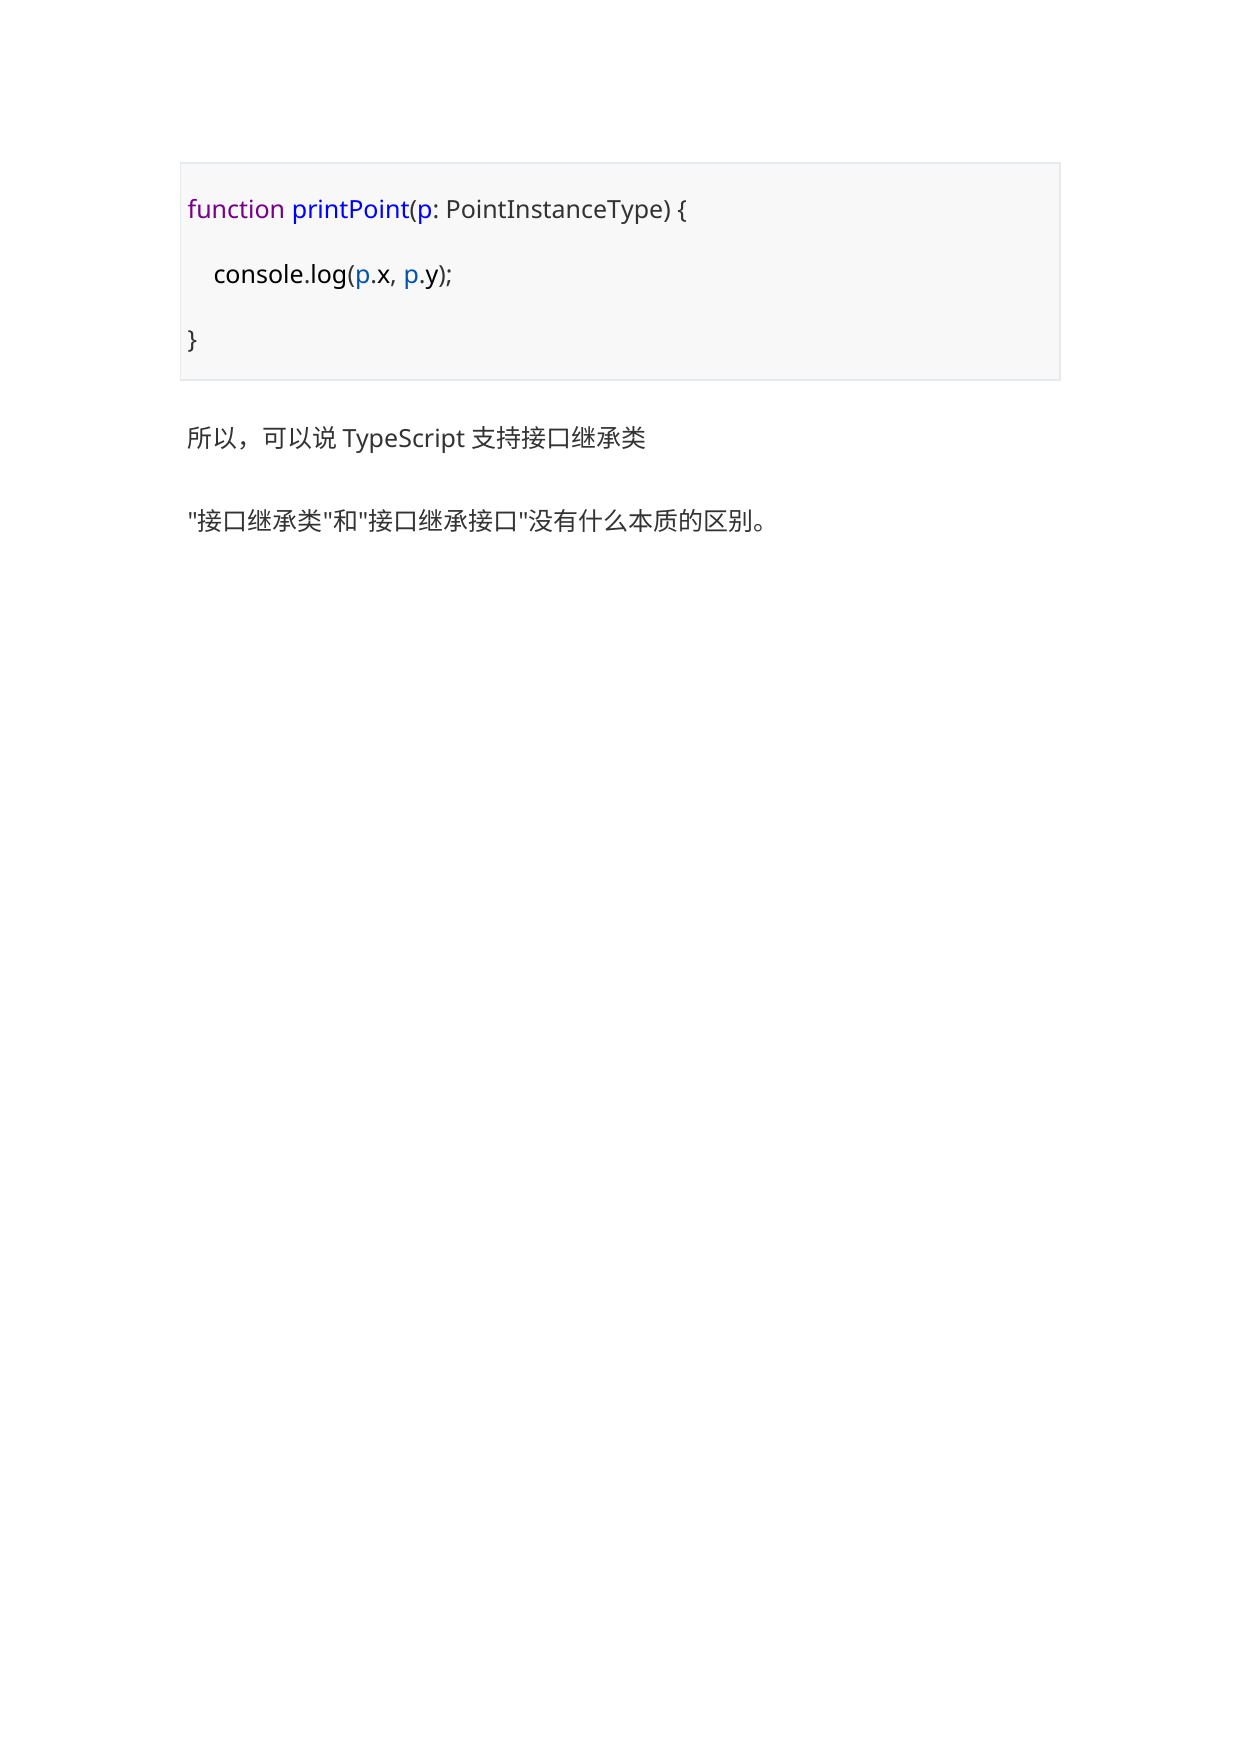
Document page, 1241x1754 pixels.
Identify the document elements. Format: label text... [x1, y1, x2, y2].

text function printPoint(p: PointInstanceType) { console.log(p.x, p.y); } [181, 164, 1059, 379]
text 所以，可以说TypeScript 支持接口继承类 [187, 404, 1053, 469]
text "接口继承类"和"接口继承接口"没有什么本质的区别。 [187, 487, 1053, 552]
